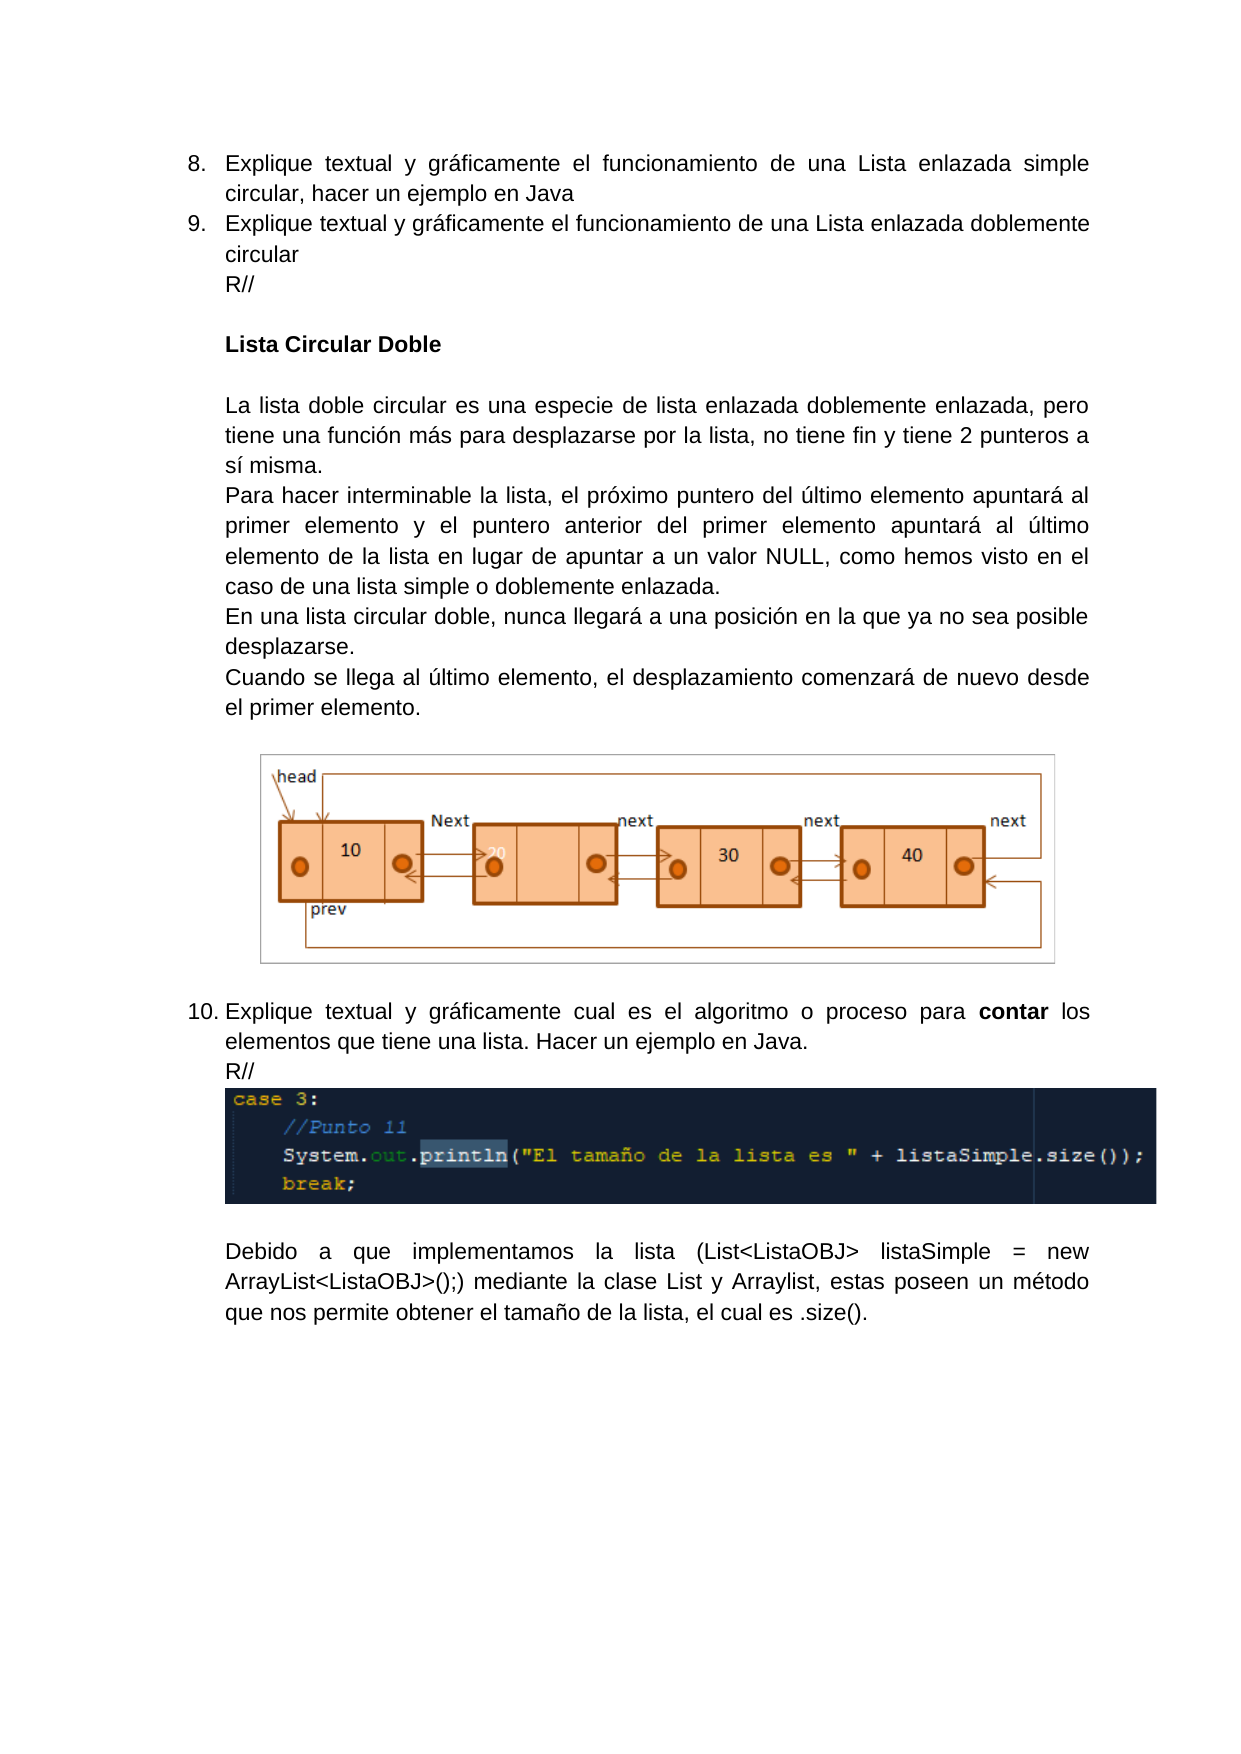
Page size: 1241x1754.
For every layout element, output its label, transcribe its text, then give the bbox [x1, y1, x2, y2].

text Debido a que implementamos la lista (List<ListaOBJ> listaSimple = new ArrayList<ListaOBJ>();) mediante la clase List y Arraylist, estas poseen un método que nos permite obtener el tamaño de la lista, el cual es .size(). [225, 1238, 1090, 1325]
picture [225, 1088, 1157, 1204]
list Explique textual y gráficamente cual es el algoritmo o proceso para contar los elementos que tiene una lista. Hacer un ejemplo en Java. [187, 998, 1090, 1054]
text R// [225, 1058, 1090, 1084]
text Lista Circular Doble [225, 331, 1090, 358]
picture [260, 754, 1056, 964]
list Explique textual y gráficamente el funcionamiento de una Lista enlazada simple circular, hacer un ejemplo en Java [187, 150, 1090, 207]
text Para hacer interminable la lista, el próximo puntero del último elemento apuntará al primer elemento y el puntero anterior del primer elemento apuntará al último elemento de la lista en lugar de apuntar a un valor NULL, como hemos visto en el caso de una lista simple o doblemente enlazada. [225, 482, 1090, 599]
list Explique textual y gráficamente el funcionamiento de una Lista enlazada doblemente circular [187, 210, 1090, 267]
text Cuando se llega al último elemento, el desplazamiento comenzará de nuevo desde el primer elemento. [225, 663, 1090, 720]
text R// [225, 271, 1090, 297]
text La lista doble circular es una especie de lista enlazada doblemente enlazada, pero tiene una función más para desplazarse por la lista, no tiene fin y tiene 2 punteros a sí misma. [225, 392, 1090, 478]
text En una lista circular doble, nunca llegará a una posición en la que ya no sea posible desplazarse. [225, 603, 1090, 660]
